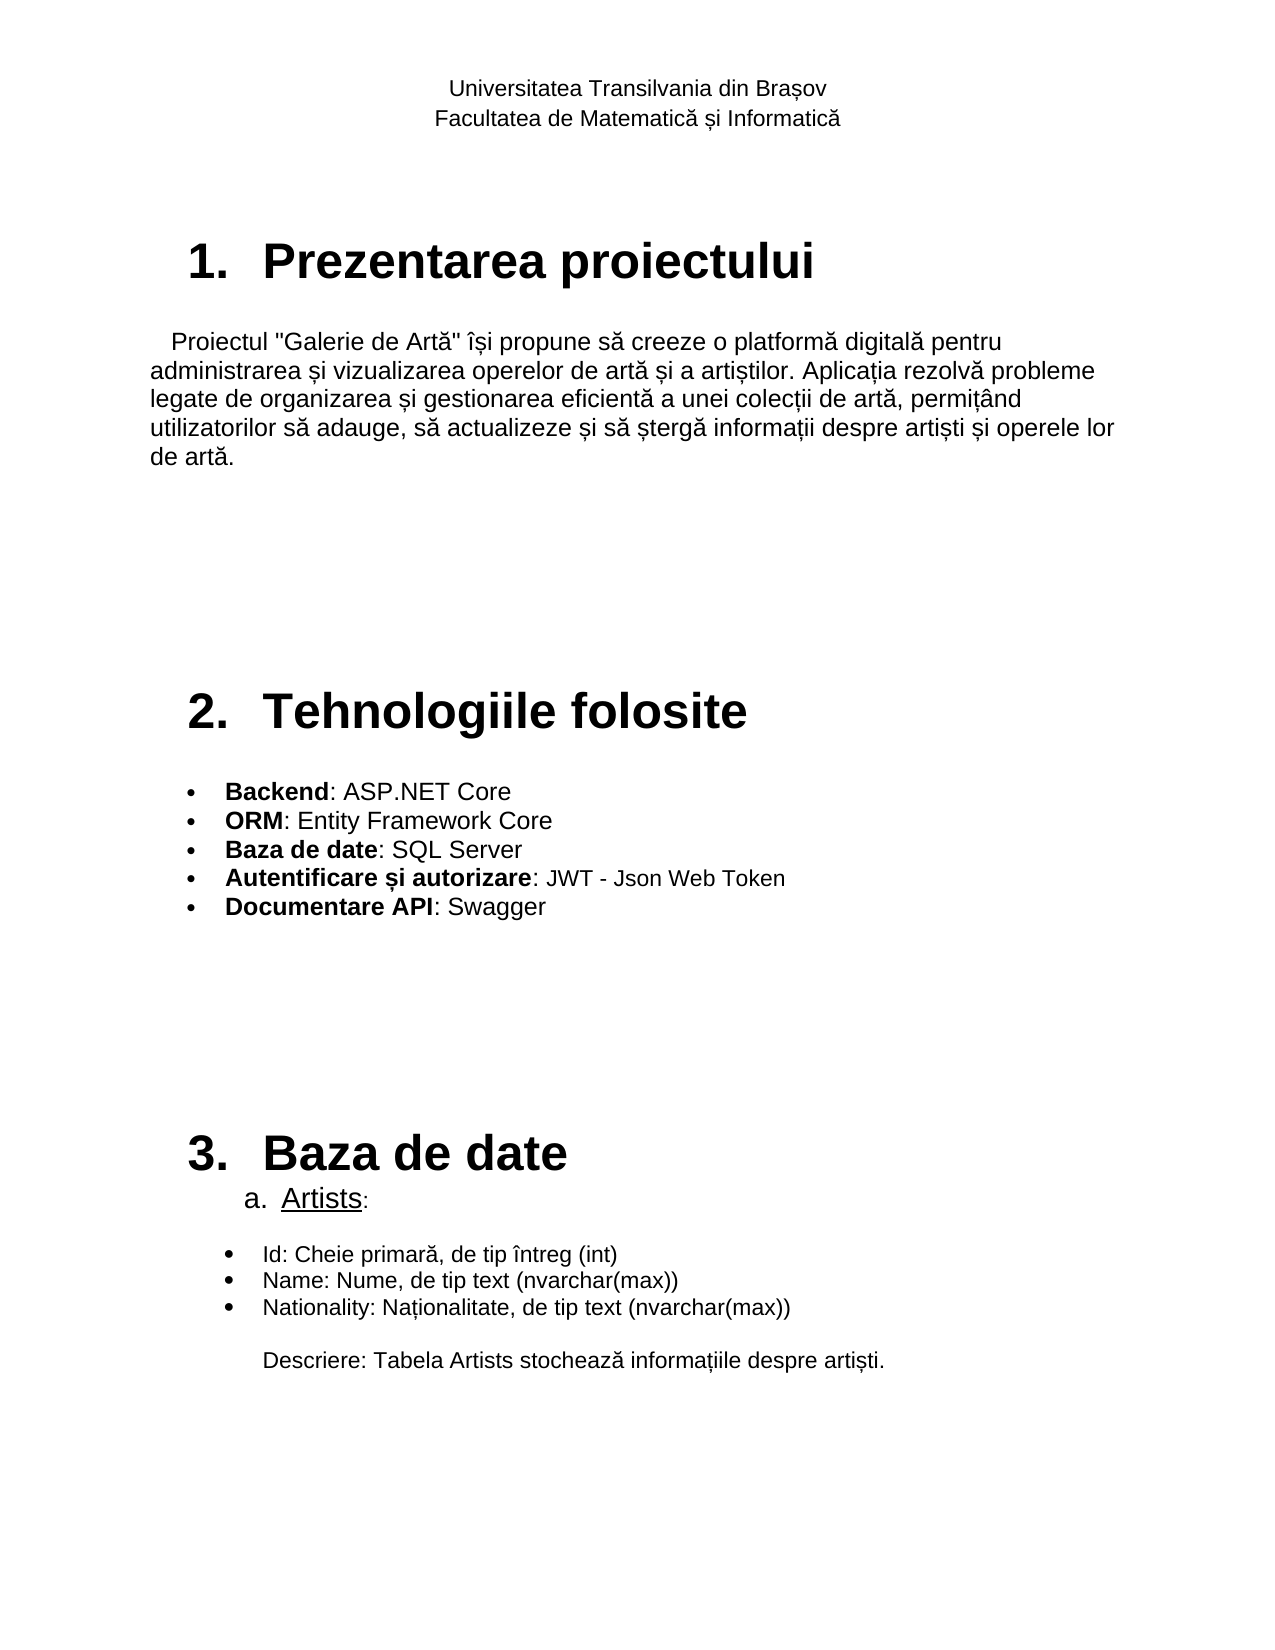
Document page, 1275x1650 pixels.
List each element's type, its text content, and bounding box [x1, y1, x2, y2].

list Backend: ASP.NET Core [187, 777, 1125, 806]
list Baza de date [187, 1124, 1125, 1181]
list Name: Nume, de tip text (nvarchar(max)) [225, 1267, 1125, 1294]
list Nationality: Naționalitate, de tip text (nvarchar(max)) [225, 1294, 1125, 1320]
subtitle Prezentarea proiectului [187, 232, 1125, 289]
list Artists: [244, 1181, 1125, 1215]
list Id: Cheie primară, de tip întreg (int) [225, 1241, 1125, 1267]
list Documentare API: Swagger [187, 892, 1125, 921]
list ORM: Entity Framework Core [187, 806, 1125, 834]
subtitle Tehnologiile folosite [187, 682, 1125, 739]
list Descriere: Tabela Artists stochează informațiile despre artiști. [262, 1347, 1125, 1373]
list Baza de date: SQL Server [187, 834, 1125, 863]
text Proiectul "Galerie de Artă" își propune să creeze o platformă digitală pentru administrarea și vizualizarea operelor de artă și a artiștilor. Aplicația rezolvă probleme legate de organizarea și gestionarea eficientă a unei colecții de artă, permițând utilizatorilor să adauge, să actualizeze și să ștergă informații despre artiști și operele lor de artă. [150, 327, 1125, 471]
list Autentificare și autorizare: JWT - Json Web Token [187, 863, 1125, 892]
